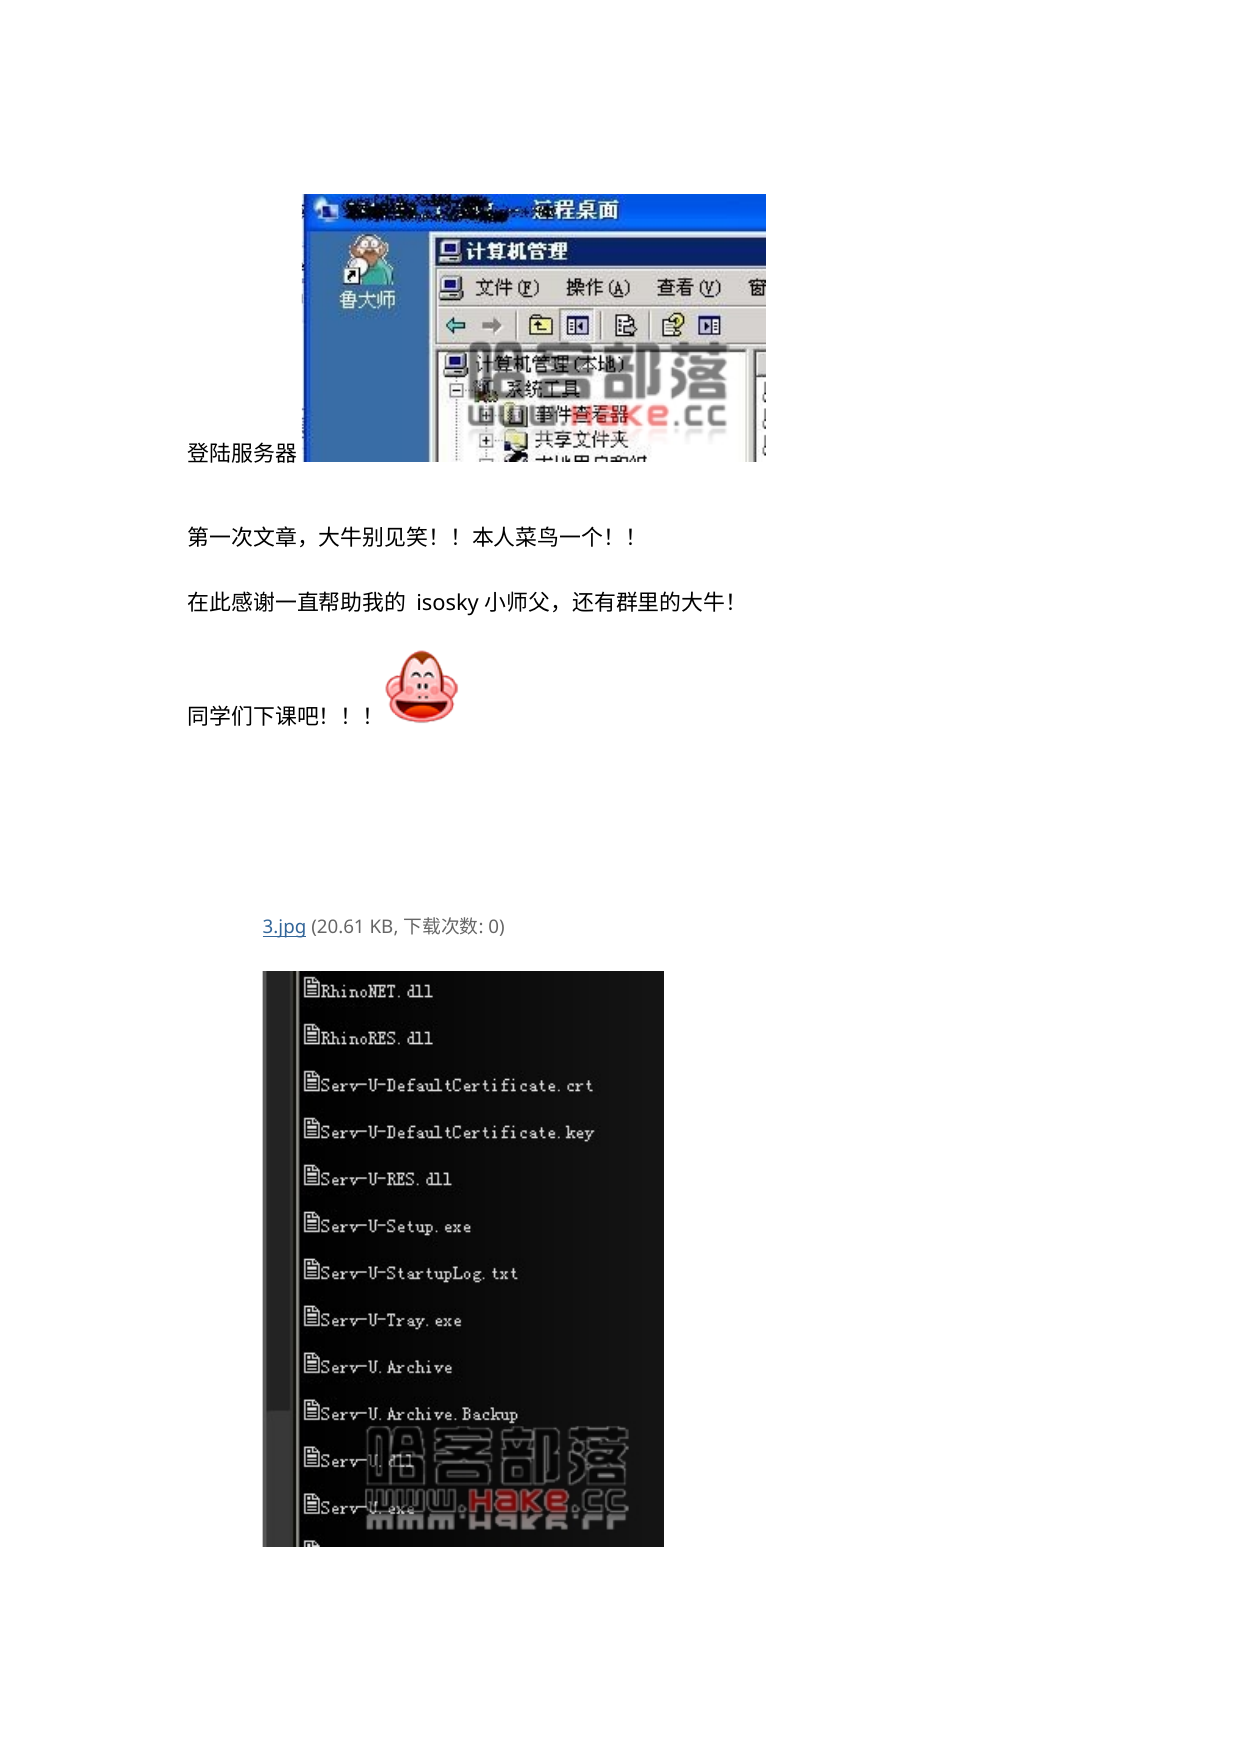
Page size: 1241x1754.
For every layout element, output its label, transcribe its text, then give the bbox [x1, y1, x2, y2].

text 3.jpg (20.61 KB, 下载次数: 0) [262, 909, 1053, 942]
picture [262, 971, 664, 1547]
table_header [188, 162, 1240, 909]
picture [301, 194, 766, 462]
picture [384, 649, 460, 725]
